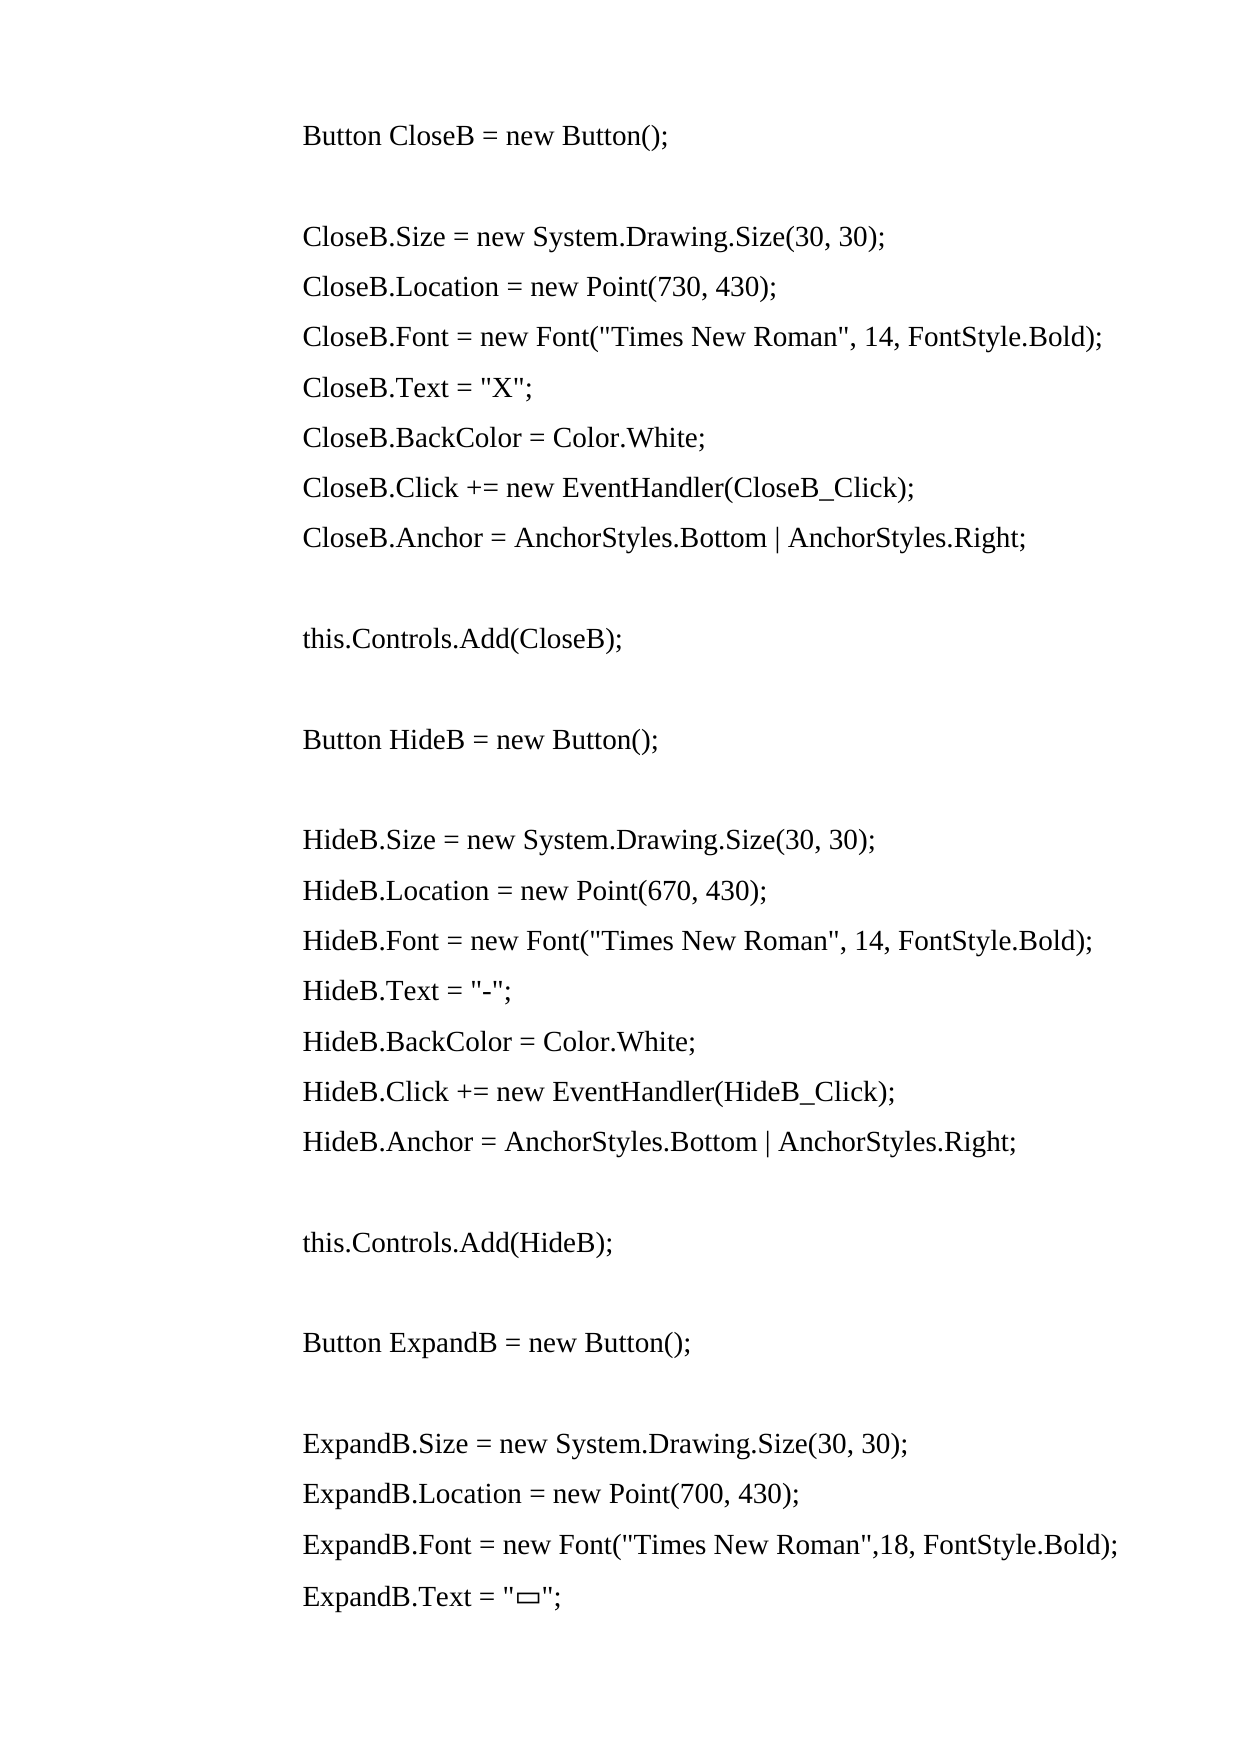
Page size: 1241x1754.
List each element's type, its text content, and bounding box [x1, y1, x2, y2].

text CloseB.Font = new Font("Times New Roman", 14, FontStyle.Bold); [215, 319, 1152, 353]
text CloseB.BackColor = Color.White; [215, 420, 1152, 453]
text this.Controls.Add(CloseB); [215, 621, 1152, 655]
text ExpandB.Size = new System.Drawing.Size(30, 30); [215, 1426, 1152, 1460]
text HideB.Size = new System.Drawing.Size(30, 30); [215, 822, 1152, 856]
text ExpandB.Location = new Point(700, 430); [215, 1477, 1152, 1510]
text Button ExpandB = new Button(); [215, 1326, 1152, 1359]
text CloseB.Anchor = AnchorStyles.Bottom | AnchorStyles.Right; [215, 521, 1152, 554]
text this.Controls.Add(HideB); [215, 1225, 1152, 1258]
text ExpandB.Text = "▭"; [215, 1577, 1152, 1612]
text ExpandB.Font = new Font("Times New Roman",18, FontStyle.Bold); [215, 1527, 1152, 1560]
text HideB.Text = "-"; [215, 973, 1152, 1007]
text CloseB.Size = new System.Drawing.Size(30, 30); [215, 219, 1152, 252]
text HideB.Click += new EventHandler(HideB_Click); [215, 1074, 1152, 1108]
text HideB.Anchor = AnchorStyles.Bottom | AnchorStyles.Right; [215, 1124, 1152, 1158]
text HideB.Font = new Font("Times New Roman", 14, FontStyle.Bold); [215, 923, 1152, 957]
text CloseB.Click += new EventHandler(CloseB_Click); [215, 470, 1152, 504]
text CloseB.Text = "X"; [215, 370, 1152, 403]
text Button HideB = new Button(); [215, 722, 1152, 755]
text Button CloseB = new Button(); [215, 118, 1152, 152]
text HideB.Location = new Point(670, 430); [215, 873, 1152, 906]
text CloseB.Location = new Point(730, 430); [215, 269, 1152, 303]
text HideB.BackColor = Color.White; [215, 1024, 1152, 1057]
